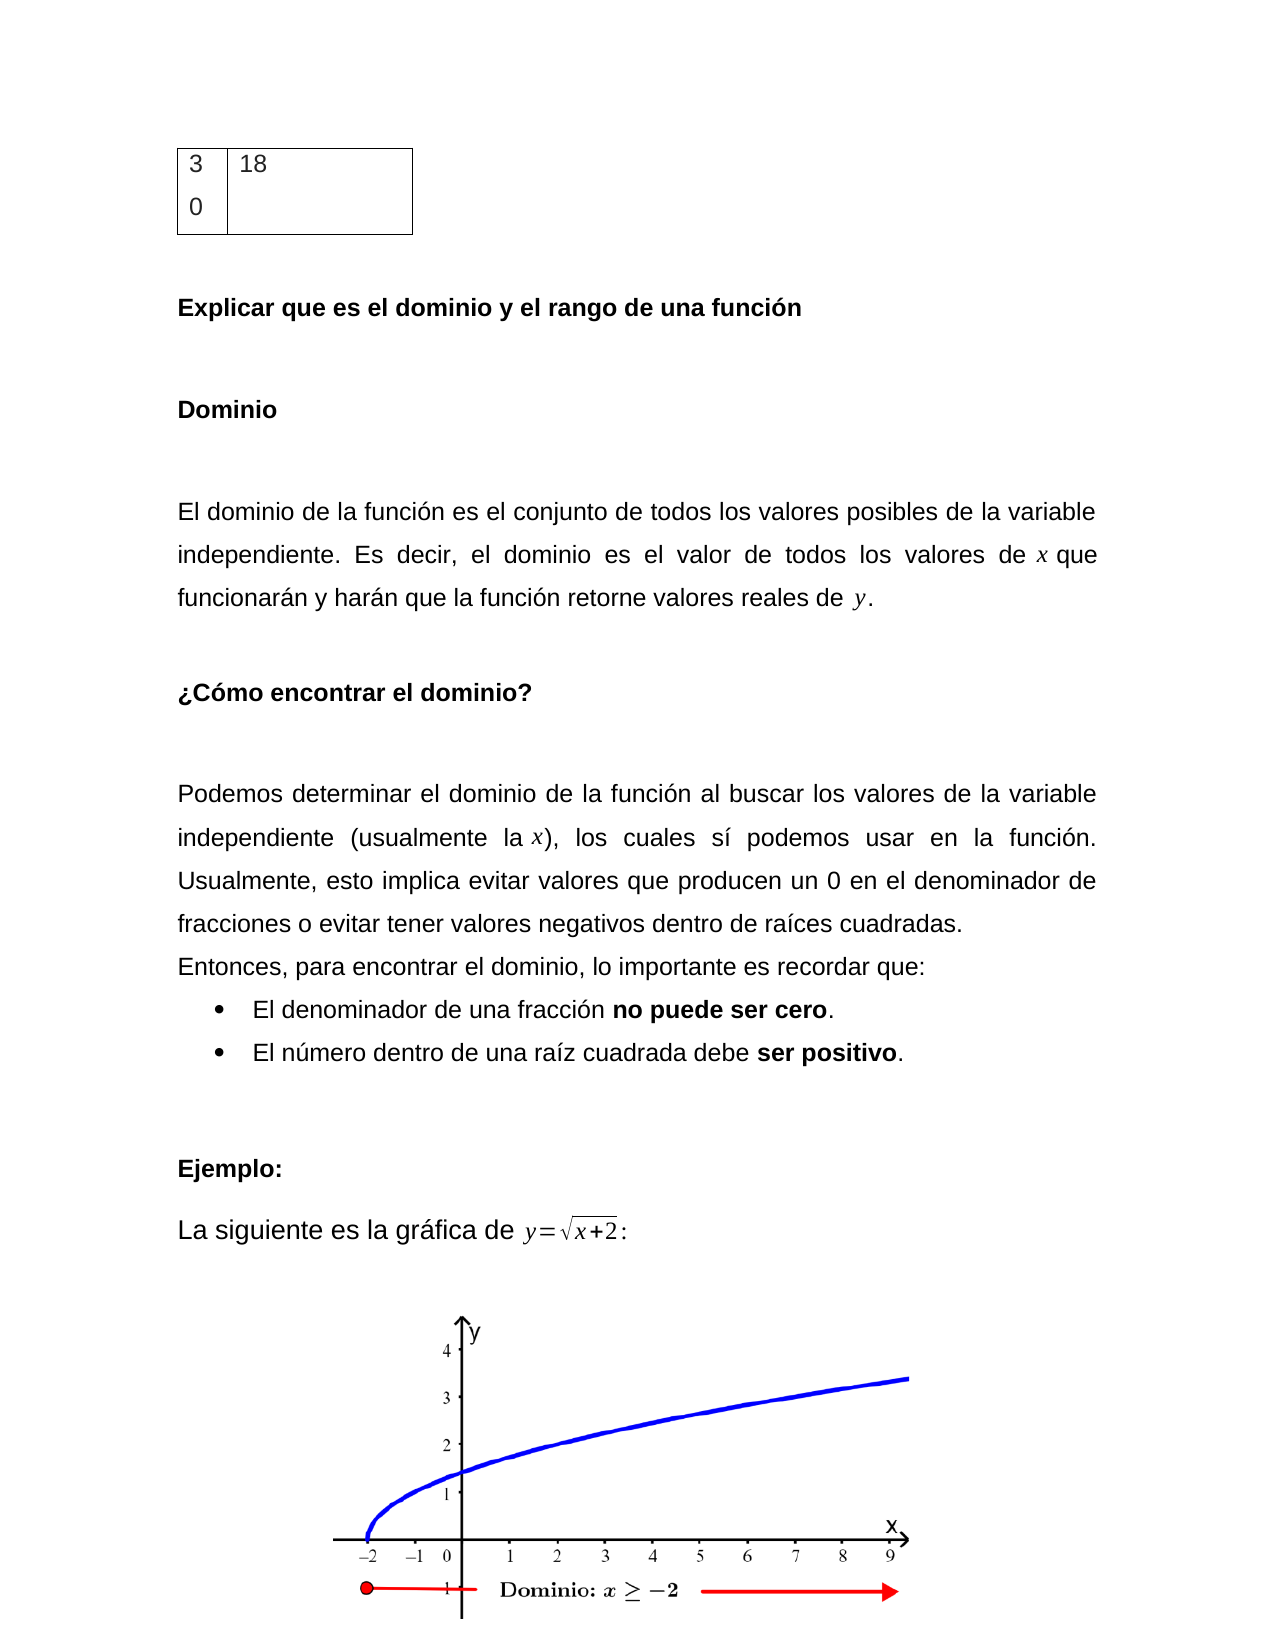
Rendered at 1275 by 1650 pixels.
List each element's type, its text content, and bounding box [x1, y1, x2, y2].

text La siguiente es la gráfica de [177, 1214, 1098, 1245]
subtitle Explicar que es el dominio y el rango de una función [177, 293, 1098, 322]
subtitle Dominio [177, 395, 1098, 424]
list El número dentro de una raíz cuadrada debe ser positivo. [215, 1038, 1098, 1067]
list El denominador de una fracción no puede ser cero. [215, 995, 1098, 1024]
text El dominio de la función es el conjunto de todos los valores posibles de la variable independiente. Es decir, el dominio es el valor de todos los valores de que funcionarán y harán que la función retorne valores reales de . [177, 497, 1098, 612]
text Podemos determinar el dominio de la función al buscar los valores de la variable independiente (usualmente la ), los cuales sí podemos usar en la función. Usualmente, esto implica evitar valores que producen un 0 en el denominador de fracciones o evitar tener valores negativos dentro de raíces cuadradas. [177, 779, 1098, 938]
table_cell 30 [178, 149, 227, 234]
text Ejemplo: [177, 1154, 1098, 1183]
text Entonces, para encontrar el dominio, lo importante es recordar que: [177, 952, 1098, 981]
table_cell 18 [228, 149, 412, 234]
picture [333, 1314, 910, 1619]
subtitle ¿Cómo encontrar el dominio? [177, 678, 1098, 706]
